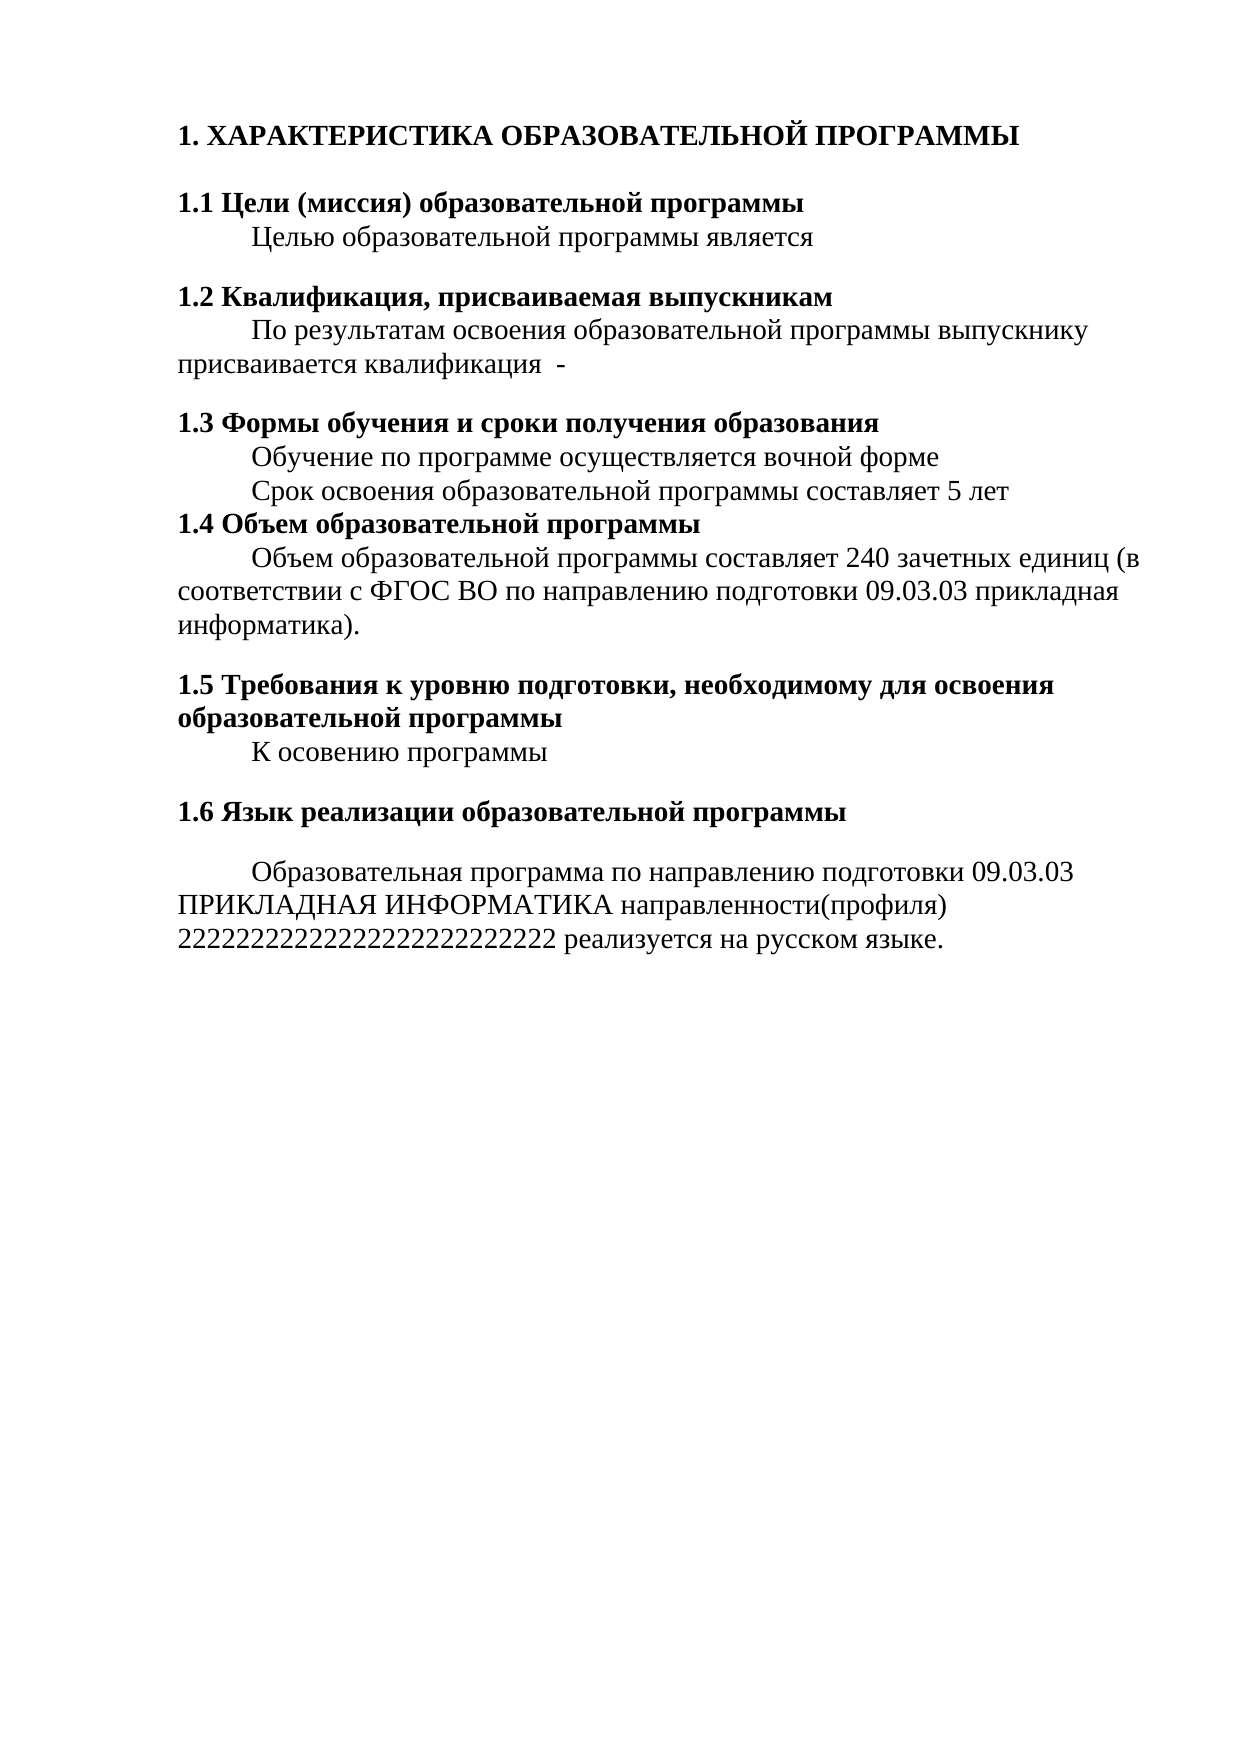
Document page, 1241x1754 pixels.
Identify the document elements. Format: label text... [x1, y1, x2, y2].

text Срок освоения образовательной программы составляет 5 лет [177, 473, 1152, 506]
text 1.6 Язык реализации образовательной программы [177, 794, 1152, 827]
text По результатам освоения образовательной программы выпускнику присваивается квалификация - [177, 312, 1152, 379]
text Образовательная программа по направлению подготовки 09.03.03 ПРИКЛАДНАЯ ИНФОРМАТИКА направленности(профиля) 22222222222222222222222222 реализуется на русском языке. [177, 854, 1152, 954]
text 1.1 Цели (миссия) образовательной программы [177, 185, 1152, 219]
text 1.3 Формы обучения и сроки получения образования [177, 406, 1152, 439]
text Объем образовательной программы составляет 240 зачетных единиц (в соответствии с ФГОС ВО по направлению подготовки 09.03.03 прикладная информатика). [177, 540, 1152, 640]
text 1. ХАРАКТЕРИСТИКА ОБРАЗОВАТЕЛЬНОЙ ПРОГРАММЫ [177, 118, 1152, 152]
text К осовению программы [177, 734, 1152, 767]
text 1.5 Требования к уровню подготовки, необходимому для освоения образовательной программы [177, 667, 1152, 734]
text 1.2 Квалификация, присваиваемая выпускникам [177, 279, 1152, 312]
text Обучение по программе осуществляется вочной форме [177, 439, 1152, 473]
text 1.4 Объем образовательной программы [177, 506, 1152, 540]
text Целью образовательной программы является [177, 219, 1152, 252]
